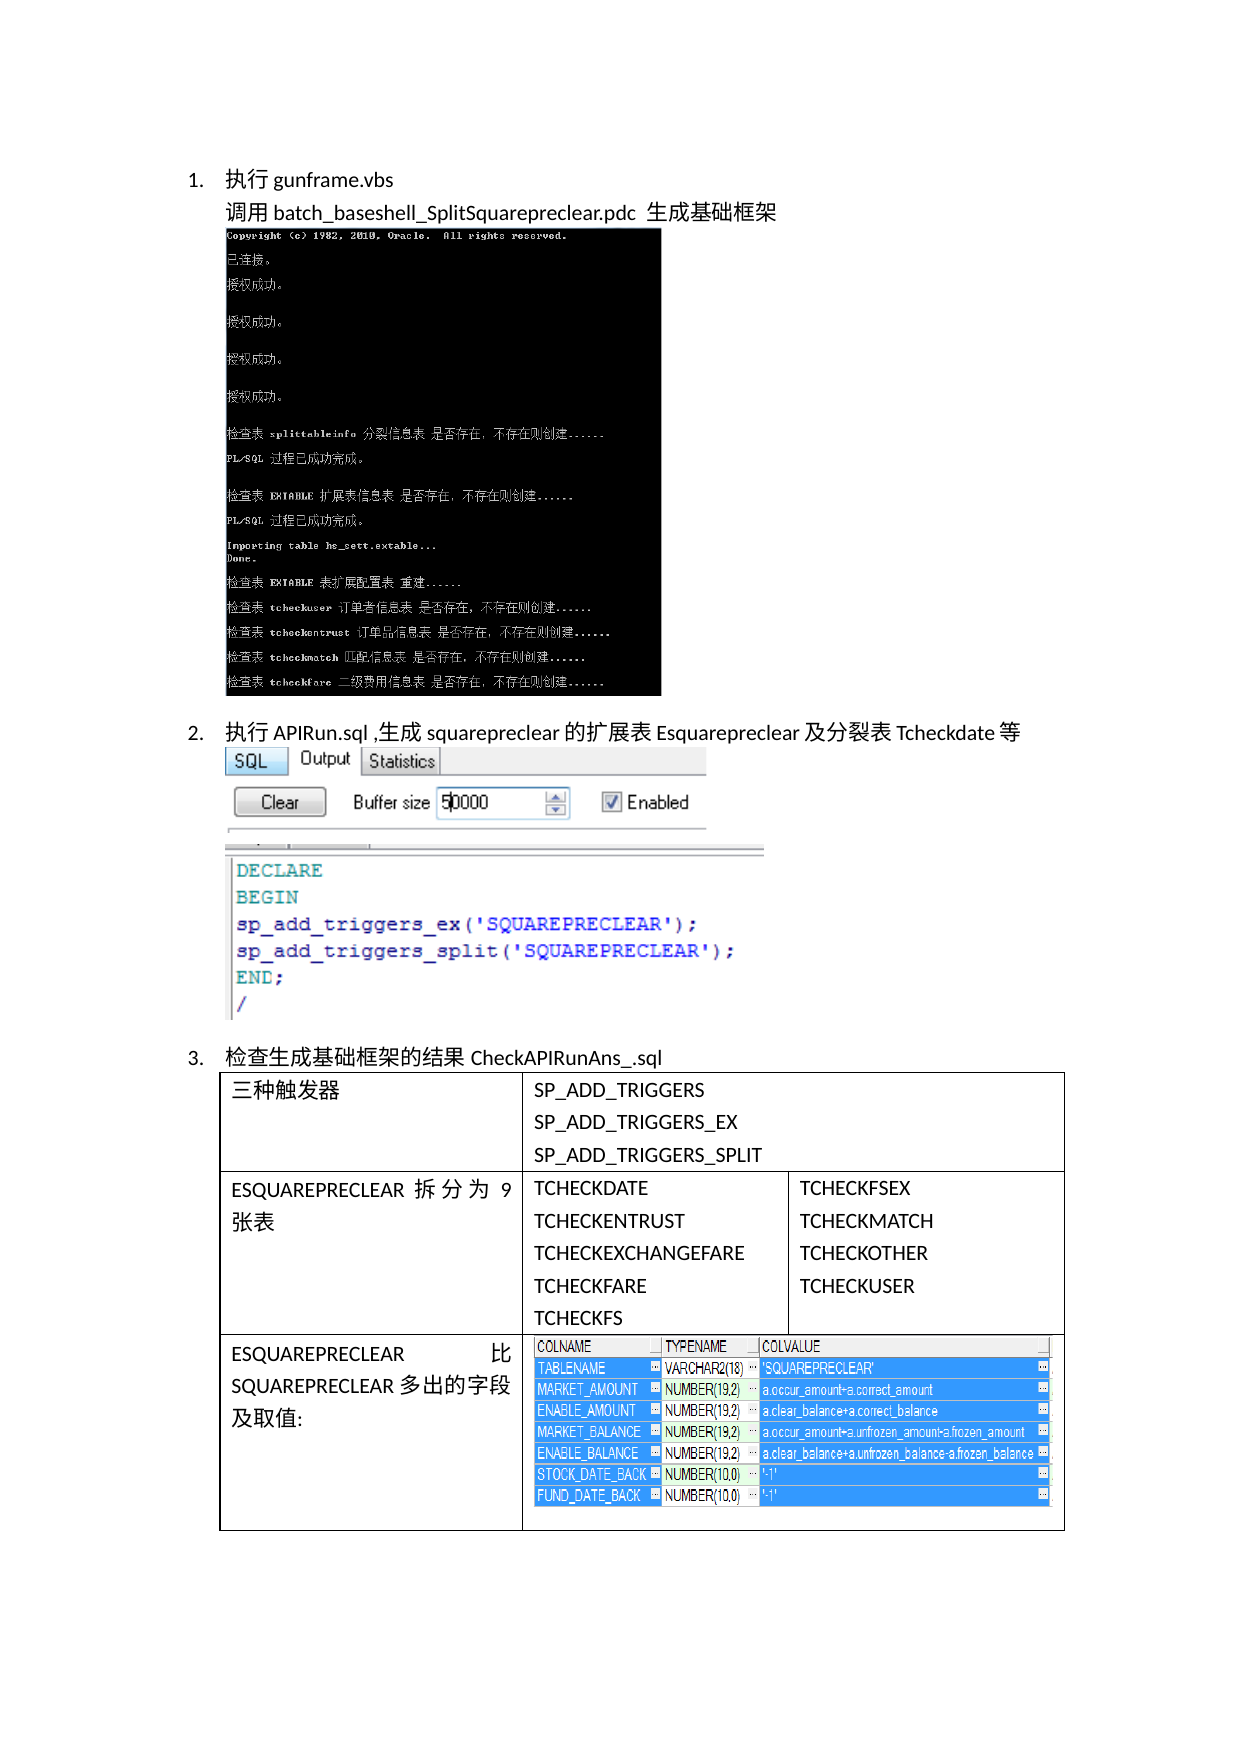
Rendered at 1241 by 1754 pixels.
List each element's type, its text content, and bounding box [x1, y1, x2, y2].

picture [225, 227, 662, 696]
table_cell ESQUAREPRECLEAR拆分为9张表 [221, 1172, 522, 1334]
list 执行APIRun.sql ,生成squarepreclear的扩展表Esquarepreclear及分裂表Tcheckdate等 [187, 714, 1053, 747]
picture [225, 844, 764, 1020]
picture [533, 1335, 1053, 1510]
list 检查生成基础框架的结果 CheckAPIRunAns_.sql [187, 1039, 1053, 1072]
list 执行gunframe.vbs [187, 162, 1053, 194]
table_cell [523, 1335, 1064, 1530]
table_cell ESQUAREPRECLEAR比SQUAREPRECLEAR多出的字段及取值: [221, 1335, 522, 1530]
table_header SP_ADD_TRIGGERS SP_ADD_TRIGGERS_EX SP_ADD_TRIGGERS_SPLIT [523, 1073, 1064, 1171]
table_header 三种触发器 [221, 1073, 522, 1171]
picture [225, 747, 707, 833]
list 调用batch_baseshell_SplitSquarepreclear.pdc 生成基础框架 [225, 194, 1053, 227]
table_cell TCHECKDATE TCHECKENTRUST TCHECKEXCHANGEFARE TCHECKFARE TCHECKFS [523, 1172, 788, 1334]
table_cell TCHECKFSEX TCHECKMATCH TCHECKOTHER TCHECKUSER [789, 1172, 1064, 1334]
